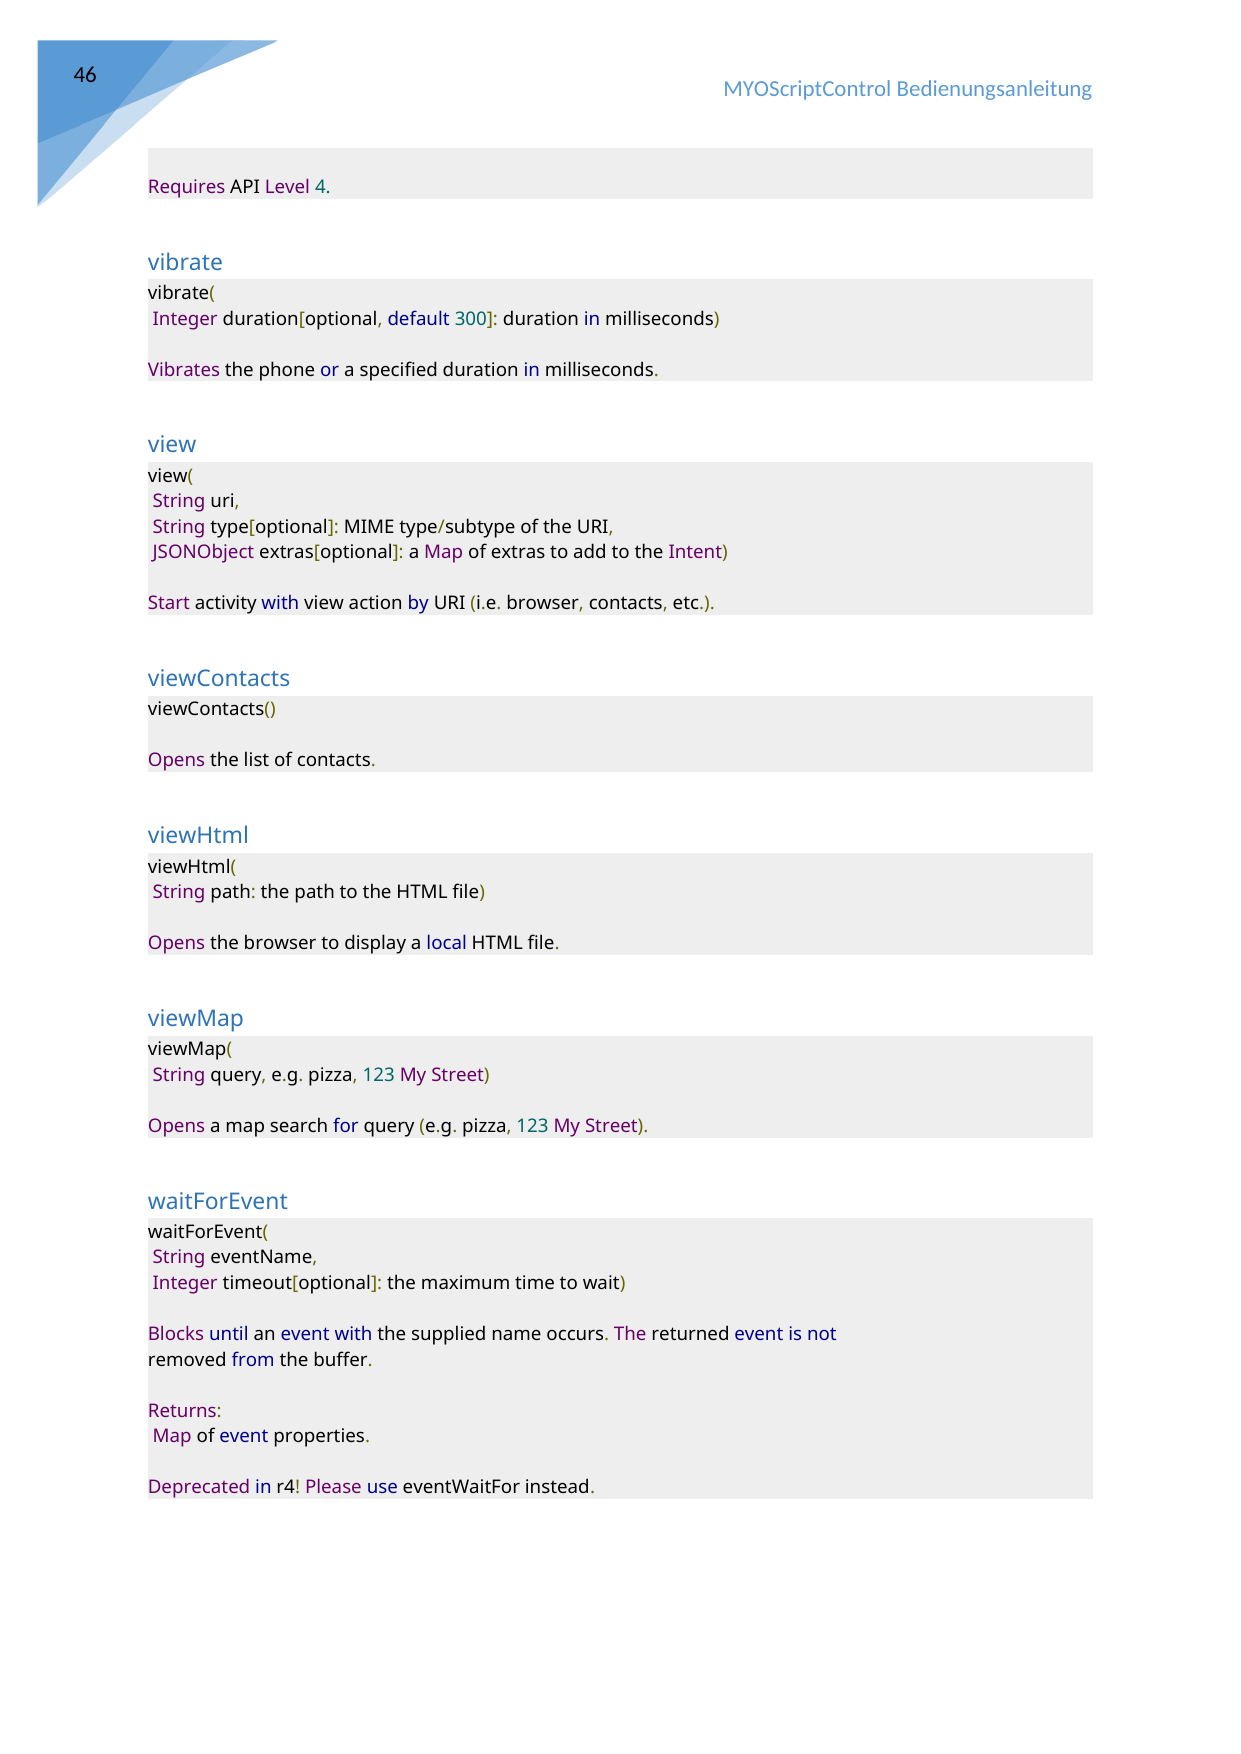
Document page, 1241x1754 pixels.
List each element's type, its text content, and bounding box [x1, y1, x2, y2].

subtitle vibrate [148, 246, 1093, 277]
text viewHtml( String path: the path to the HTML file) Opens the browser to display a local HTML file. [148, 853, 1093, 955]
text waitForEvent( String eventName, Integer timeout[optional]: the maximum time to wait) Blocks until an event with the supplied name occurs. The returned event is not removed from the buffer. Returns: Map of event properties. Deprecated in r4! Please use eventWaitFor instead. [148, 1218, 1093, 1499]
text vibrate( Integer duration[optional, default 300]: duration in milliseconds) Vibrates the phone or a specified duration in milliseconds. [148, 279, 1093, 381]
subtitle waitForEvent [148, 1184, 1093, 1216]
text viewMap( String query, e.g. pizza, 123 My Street) Opens a map search for query (e.g. pizza, 123 My Street). [148, 1036, 1093, 1138]
text ttsSpeak( String message) Speaks the provided message via TTS. Requires API Level 4. [148, 148, 1093, 199]
text view( String uri, String type[optional]: MIME type/subtype of the URI, JSONObject extras[optional]: a Map of extras to add to the Intent) Start activity with view action by URI (i.e. browser, contacts, etc.). [148, 462, 1093, 615]
subtitle viewContacts [148, 662, 1093, 693]
subtitle viewHtml [148, 819, 1093, 850]
subtitle view [148, 428, 1093, 459]
text viewContacts() Opens the list of contacts. [148, 696, 1093, 772]
subtitle viewMap [148, 1002, 1093, 1033]
picture [37, 40, 279, 209]
